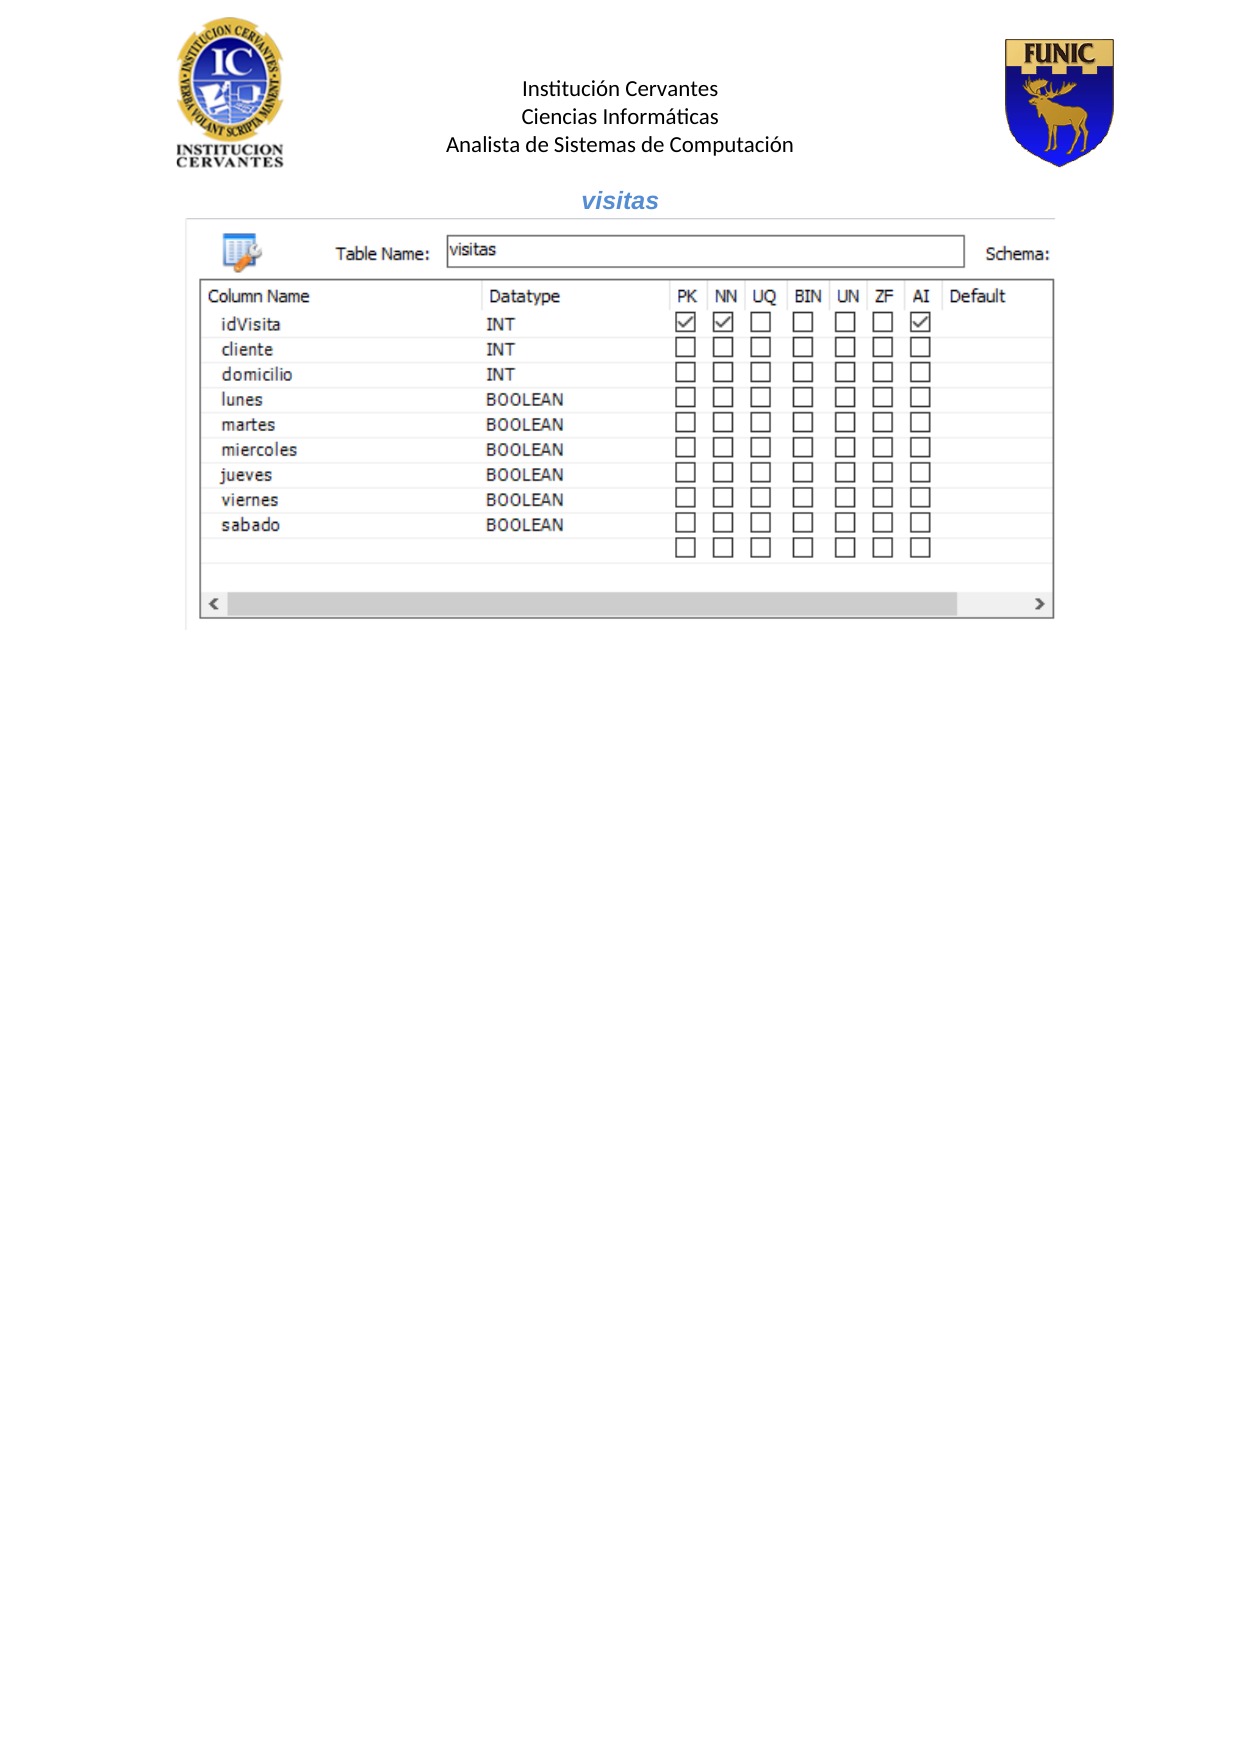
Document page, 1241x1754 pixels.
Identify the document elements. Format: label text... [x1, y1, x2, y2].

picture [1003, 37, 1115, 168]
picture [176, 17, 288, 170]
picture [184, 218, 1056, 630]
